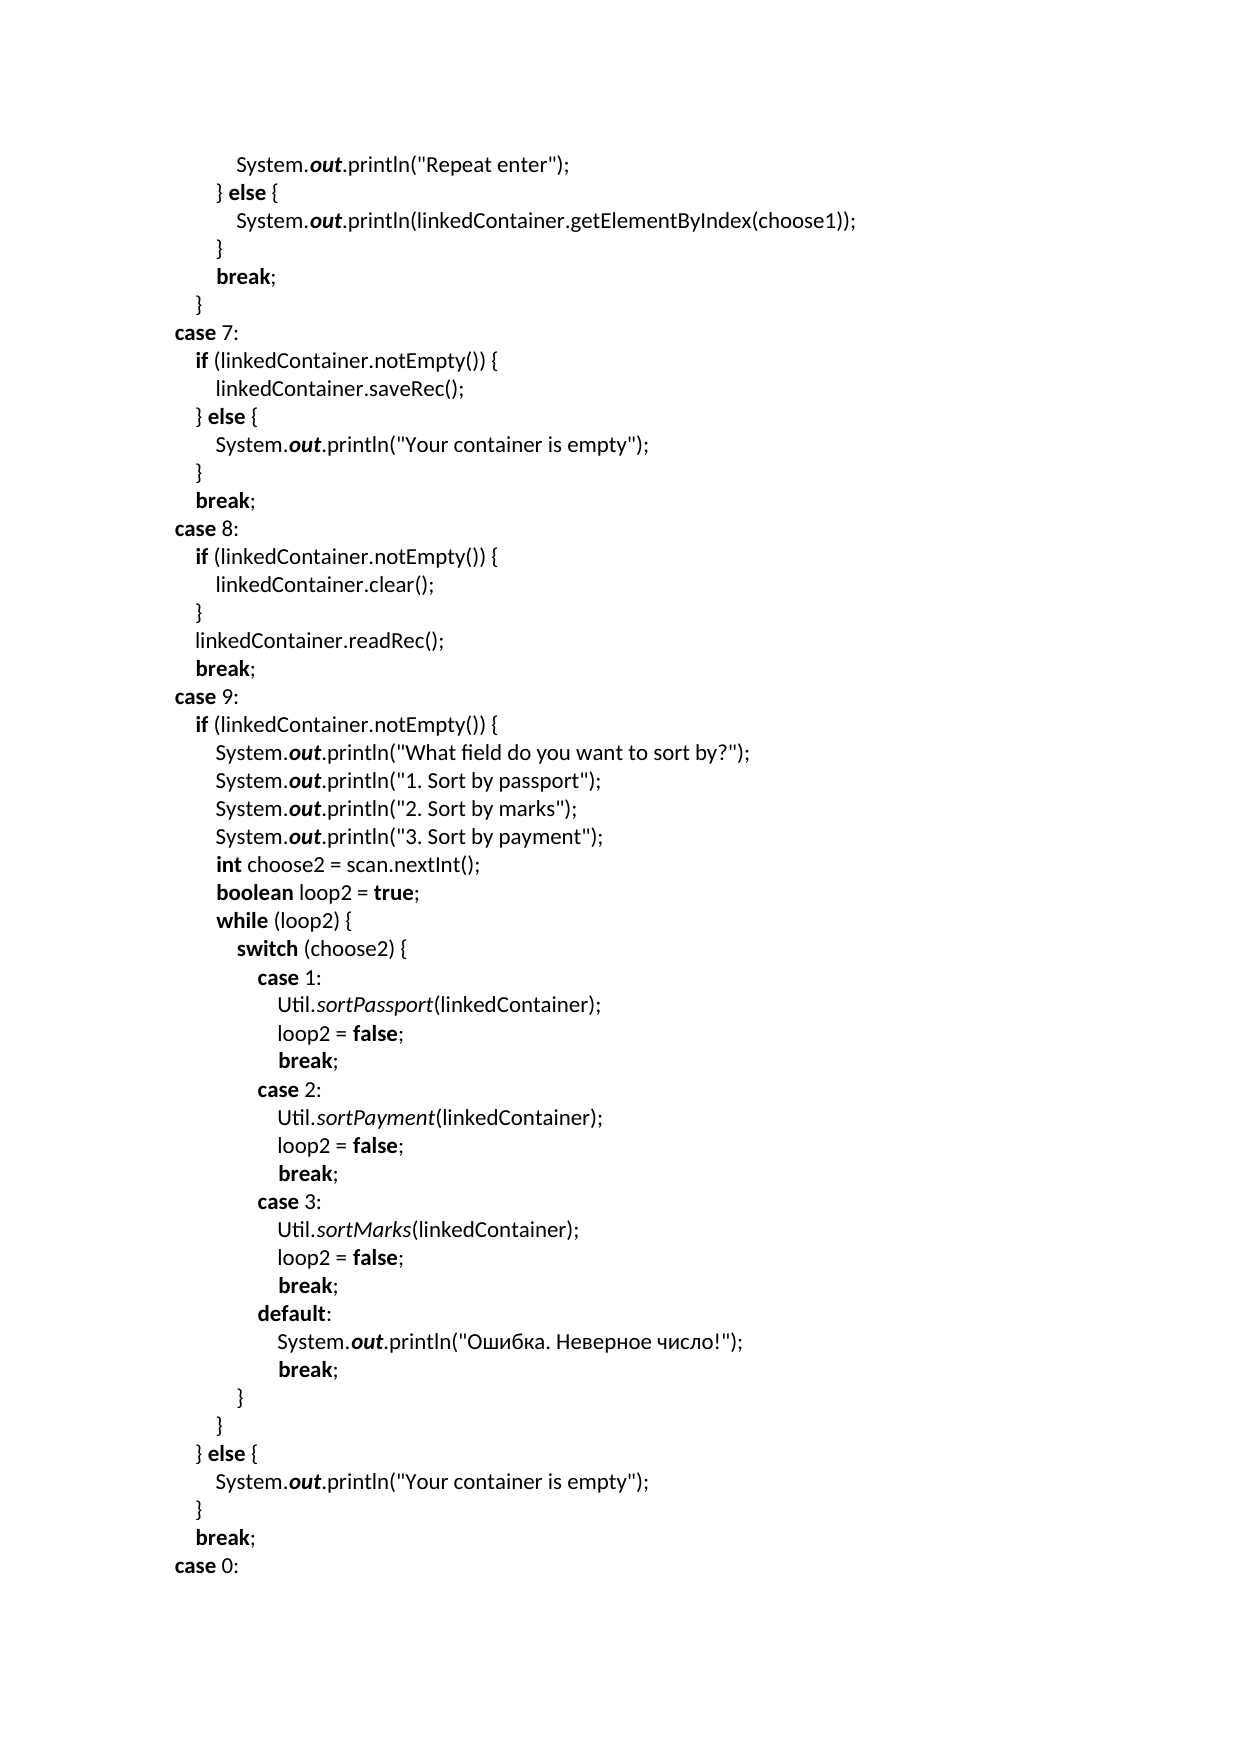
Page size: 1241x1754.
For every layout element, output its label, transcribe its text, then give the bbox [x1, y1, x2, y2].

text System.out.println("Your container is empty"); [112, 1467, 1128, 1495]
text break; [112, 1271, 1128, 1299]
text loop2 = false; [112, 1019, 1128, 1047]
text case 1: [112, 963, 1128, 991]
text System.out.println("1. Sort by passport"); [112, 766, 1128, 794]
text while (loop2) { [112, 907, 1128, 934]
text linkedContainer.clear(); [112, 570, 1128, 598]
text boolean loop2 = true; [112, 878, 1128, 907]
text case 7: [112, 318, 1128, 346]
text Util.sortMarks(linkedContainer); [112, 1215, 1128, 1243]
text } else { [112, 1439, 1128, 1467]
text break; [112, 486, 1128, 514]
text if (linkedContainer.notEmpty()) { [112, 710, 1128, 738]
text break; [112, 1523, 1128, 1551]
text linkedContainer.saveRec(); [112, 374, 1128, 402]
text } [112, 1495, 1128, 1523]
text break; [112, 1159, 1128, 1187]
text break; [112, 1047, 1128, 1075]
text switch (choose2) { [112, 934, 1128, 963]
text System.out.println("Repeat enter"); [112, 150, 1128, 178]
text } else { [112, 402, 1128, 430]
text } [112, 234, 1128, 262]
text } [112, 1411, 1128, 1439]
text loop2 = false; [112, 1243, 1128, 1271]
text default: [112, 1299, 1128, 1327]
text break; [112, 654, 1128, 682]
text } else { [112, 178, 1128, 206]
text } [112, 1383, 1128, 1411]
text int choose2 = scan.nextInt(); [112, 851, 1128, 878]
text case 3: [112, 1187, 1128, 1215]
text System.out.println("3. Sort by payment"); [112, 822, 1128, 851]
text Util.sortPayment(linkedContainer); [112, 1103, 1128, 1131]
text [112, 1327, 1128, 1355]
text case 2: [112, 1075, 1128, 1103]
text if (linkedContainer.notEmpty()) { [112, 346, 1128, 374]
text if (linkedContainer.notEmpty()) { [112, 542, 1128, 570]
text linkedContainer.readRec(); [112, 626, 1128, 654]
text loop2 = false; [112, 1131, 1128, 1159]
text System.out.println("What field do you want to sort by?"); [112, 738, 1128, 766]
text case 0: [112, 1551, 1128, 1579]
text } [112, 458, 1128, 486]
text break; [112, 262, 1128, 290]
text } [112, 290, 1128, 318]
text } [112, 598, 1128, 626]
text Util.sortPassport(linkedContainer); [112, 991, 1128, 1019]
text case 9: [112, 682, 1128, 710]
text break; [112, 1355, 1128, 1383]
text System.out.println("2. Sort by marks"); [112, 794, 1128, 822]
text case 8: [112, 514, 1128, 542]
text System.out.println("Your container is empty"); [112, 430, 1128, 458]
text System.out.println(linkedContainer.getElementByIndex(choose1)); [112, 206, 1128, 234]
